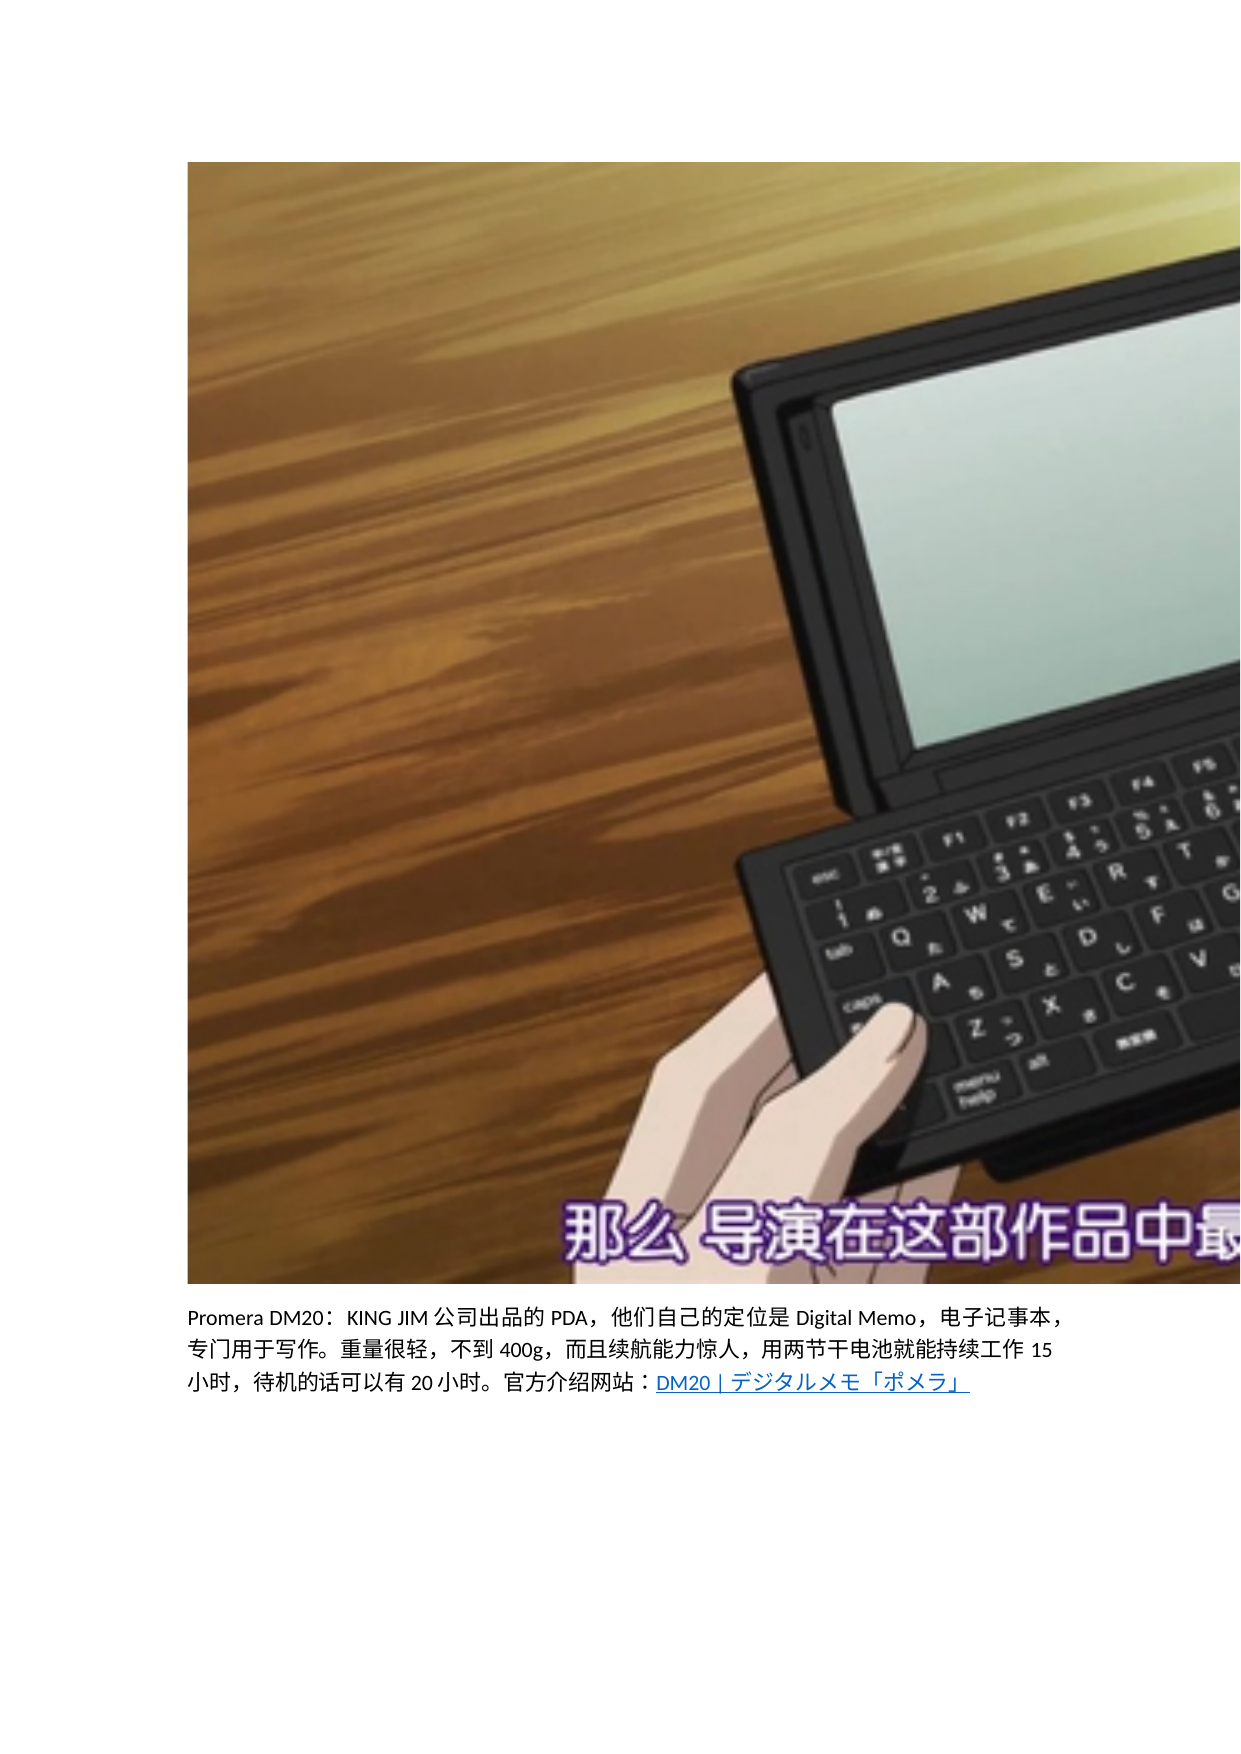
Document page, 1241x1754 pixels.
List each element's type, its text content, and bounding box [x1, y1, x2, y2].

picture [187, 162, 1241, 1284]
